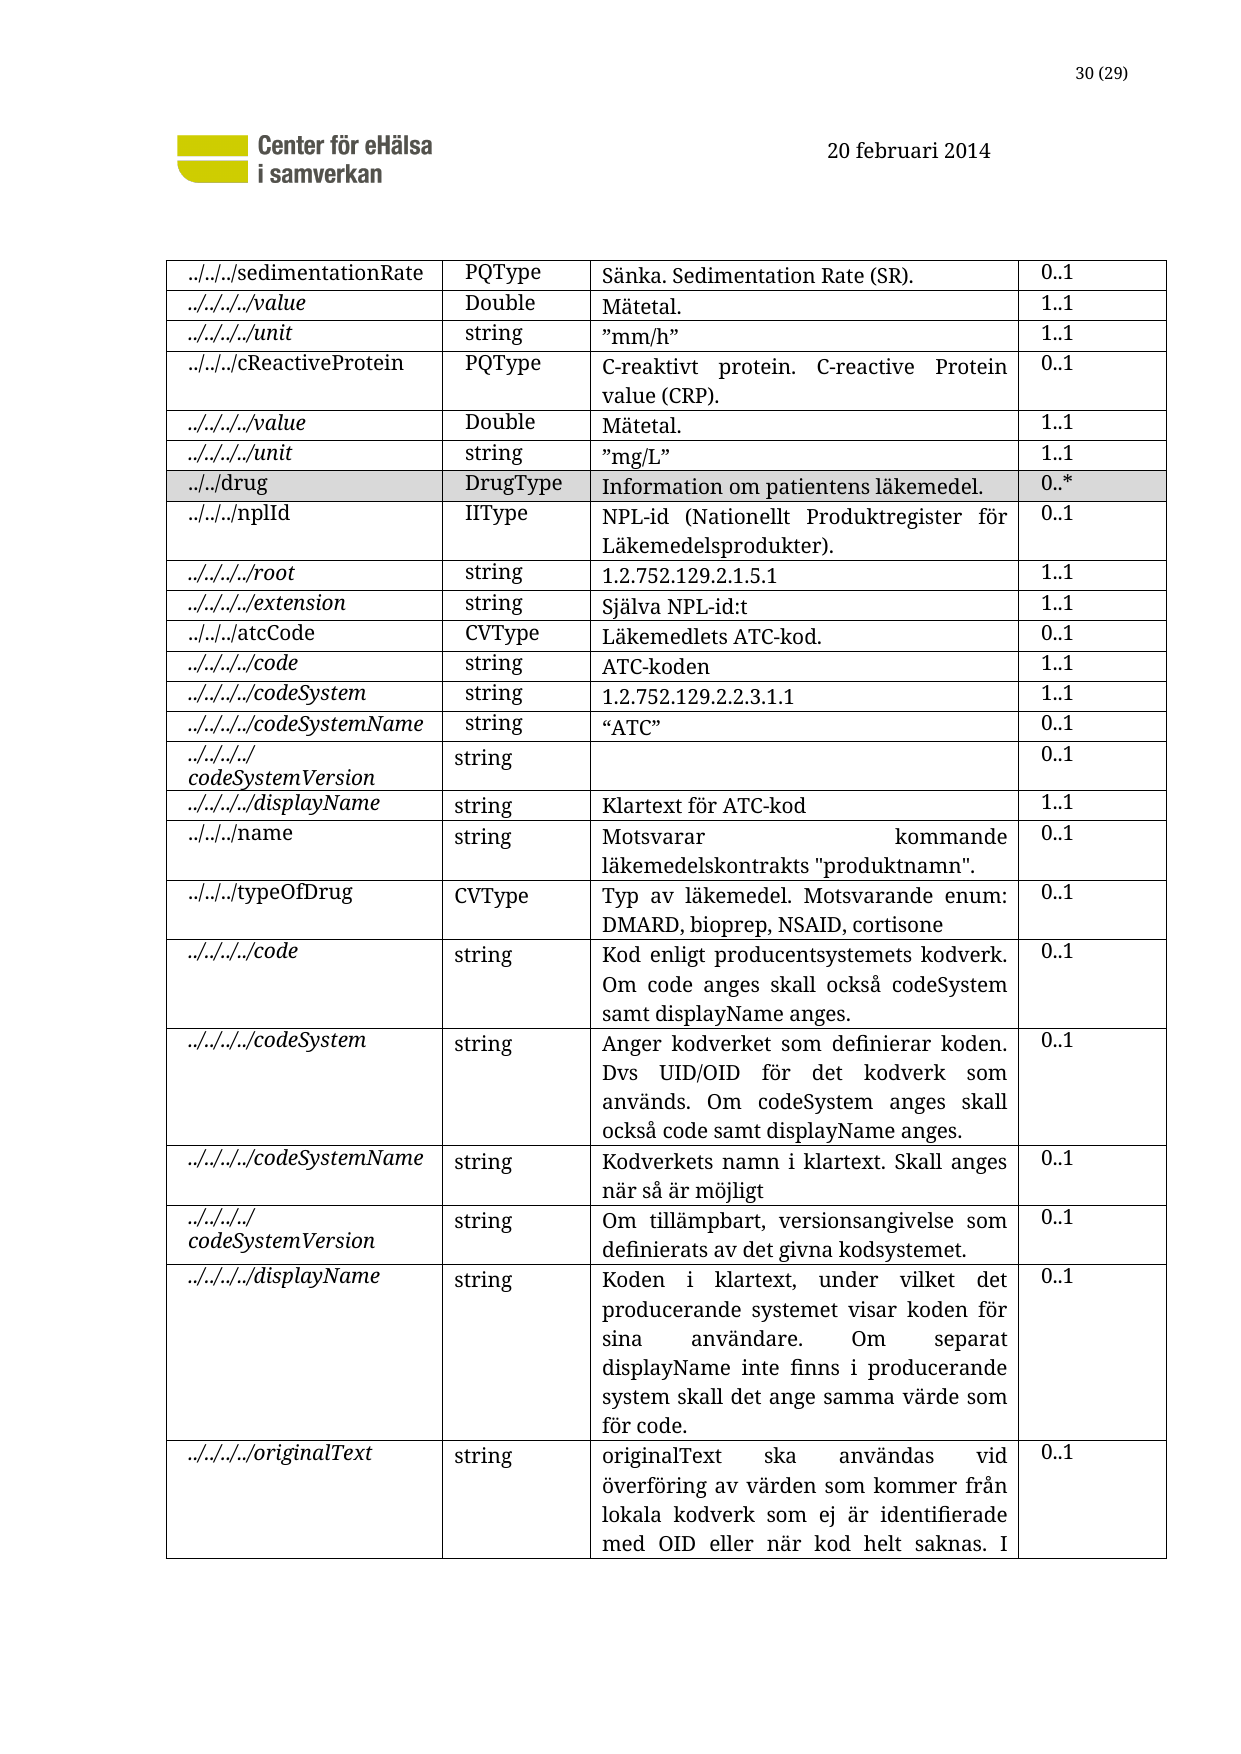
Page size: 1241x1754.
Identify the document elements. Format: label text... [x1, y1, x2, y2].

table_cell string [443, 1029, 590, 1145]
table_cell ../../../../originalText [167, 1441, 442, 1558]
table_cell Mätetal. [591, 291, 1018, 320]
table_cell ../../../cReactiveProtein [167, 352, 442, 410]
table_cell string [443, 591, 590, 620]
table_cell string [443, 821, 590, 879]
table_cell 0..* [1019, 471, 1166, 501]
table_cell string [443, 791, 590, 820]
table_cell Motsvarar kommande läkemedelskontrakts "produktnamn". [591, 821, 1018, 879]
table_cell 0..1 [1019, 1441, 1166, 1558]
table_cell ”mm/h” [591, 321, 1018, 351]
table_cell string [443, 321, 590, 351]
table_cell PQType [443, 352, 590, 410]
table_cell 0..1 [1019, 1265, 1166, 1440]
table_cell ../../../sedimentationRate [167, 261, 442, 290]
table_cell ../../drug [167, 471, 442, 501]
table_cell 1..1 [1019, 291, 1166, 320]
table_cell 1..1 [1019, 411, 1166, 440]
table_cell IIType [443, 502, 590, 560]
table_cell C-reaktivt protein. C-reactive Protein value (CRP). [591, 352, 1018, 410]
table_cell ../../../../codeSystemName [167, 1146, 442, 1204]
table_cell 1..1 [1019, 682, 1166, 711]
table_cell 1..1 [1019, 652, 1166, 681]
table_cell Läkemedlets ATC-kod. [591, 621, 1018, 651]
table_cell Mätetal. [591, 411, 1018, 440]
table_cell ../../../../displayName [167, 1265, 442, 1440]
table_cell 0..1 [1019, 742, 1166, 790]
table_cell Information om patientens läkemedel. [591, 471, 1018, 501]
table_cell ../../../../root [167, 561, 442, 590]
table_cell ../../../../codeSystemVersion [167, 742, 442, 790]
table_cell ../../../typeOfDrug [167, 881, 442, 939]
table_cell 0..1 [1019, 821, 1166, 879]
table_cell string [443, 1265, 590, 1440]
table_cell ../../../../value [167, 411, 442, 440]
table_cell 1..1 [1019, 561, 1166, 590]
table_cell 0..1 [1019, 1029, 1166, 1145]
table_cell string [443, 712, 590, 741]
table_cell ../../../../unit [167, 441, 442, 470]
table_cell ../../../../codeSystem [167, 1029, 442, 1145]
table_cell 0..1 [1019, 502, 1166, 560]
table_cell Kod enligt producentsystemets kodverk. Om code anges skall också codeSystem samt displayName anges. [591, 940, 1018, 1027]
table_cell ../../../../code [167, 940, 442, 1027]
table_cell ../../../../extension [167, 591, 442, 620]
table_cell Själva NPL-id:t [591, 591, 1018, 620]
table_cell 1.2.752.129.2.1.5.1 [591, 561, 1018, 590]
table_cell Kodverkets namn i klartext. Skall anges när så är möjligt [591, 1146, 1018, 1204]
table_cell ../../../name [167, 821, 442, 879]
table_cell string [443, 441, 590, 470]
table_cell ATC-koden [591, 652, 1018, 681]
table_cell ”mg/L” [591, 441, 1018, 470]
table_cell string [443, 682, 590, 711]
table_cell ../../../atcCode [167, 621, 442, 651]
table_cell 0..1 [1019, 712, 1166, 741]
table_cell [591, 742, 1018, 790]
table_cell Anger kodverket som definierar koden. Dvs UID/OID för det kodverk som används. Om codeSystem anges skall också code samt displayName anges. [591, 1029, 1018, 1145]
table_cell 0..1 [1019, 352, 1166, 410]
table_cell string [443, 1206, 590, 1264]
table_cell 0..1 [1019, 1146, 1166, 1204]
table_cell 0..1 [1019, 1206, 1166, 1264]
table_cell ../../../../codeSystem [167, 682, 442, 711]
table_cell string [443, 940, 590, 1027]
table_cell ../../../nplId [167, 502, 442, 560]
table_cell Double [443, 411, 590, 440]
table_cell ../../../../codeSystemVersion [167, 1206, 442, 1264]
table_cell PQType [443, 261, 590, 290]
table_cell 1..1 [1019, 591, 1166, 620]
table_cell Typ av läkemedel. Motsvarande enum: DMARD, bioprep, NSAID, cortisone [591, 881, 1018, 939]
table_cell 1.2.752.129.2.2.3.1.1 [591, 682, 1018, 711]
table_cell string [443, 1441, 590, 1558]
table_cell “ATC” [591, 712, 1018, 741]
table_cell ../../../../code [167, 652, 442, 681]
table_cell Koden i klartext, under vilket det producerande systemet visar koden för sina användare. Om separat displayName inte finns i producerande system skall det ange samma värde som för code. [591, 1265, 1018, 1440]
table_cell Om tillämpbart, versionsangivelse som definierats av det givna kodsystemet. [591, 1206, 1018, 1264]
table_cell string [443, 1146, 590, 1204]
table_cell 1..1 [1019, 321, 1166, 351]
picture [177, 135, 432, 183]
table_cell 1..1 [1019, 791, 1166, 820]
table_cell CVType [443, 621, 590, 651]
table_cell string [443, 742, 590, 790]
table_cell 0..1 [1019, 881, 1166, 939]
table_cell ../../../../displayName [167, 791, 442, 820]
table_cell Sänka. Sedimentation Rate (SR). [591, 261, 1018, 290]
table_cell 0..1 [1019, 621, 1166, 651]
table_cell Klartext för ATC-kod [591, 791, 1018, 820]
table_cell CVType [443, 881, 590, 939]
table_cell string [443, 652, 590, 681]
table_cell ../../../../codeSystemName [167, 712, 442, 741]
table_cell Double [443, 291, 590, 320]
table_cell NPL-id (Nationellt Produktregister för Läkemedelsprodukter). [591, 502, 1018, 560]
table_cell ../../../../value [167, 291, 442, 320]
table_cell 1..1 [1019, 441, 1166, 470]
table_cell ../../../../unit [167, 321, 442, 351]
table_cell 0..1 [1019, 261, 1166, 290]
table_cell 0..1 [1019, 940, 1166, 1027]
table_cell DrugType [443, 471, 590, 501]
table_cell string [443, 561, 590, 590]
